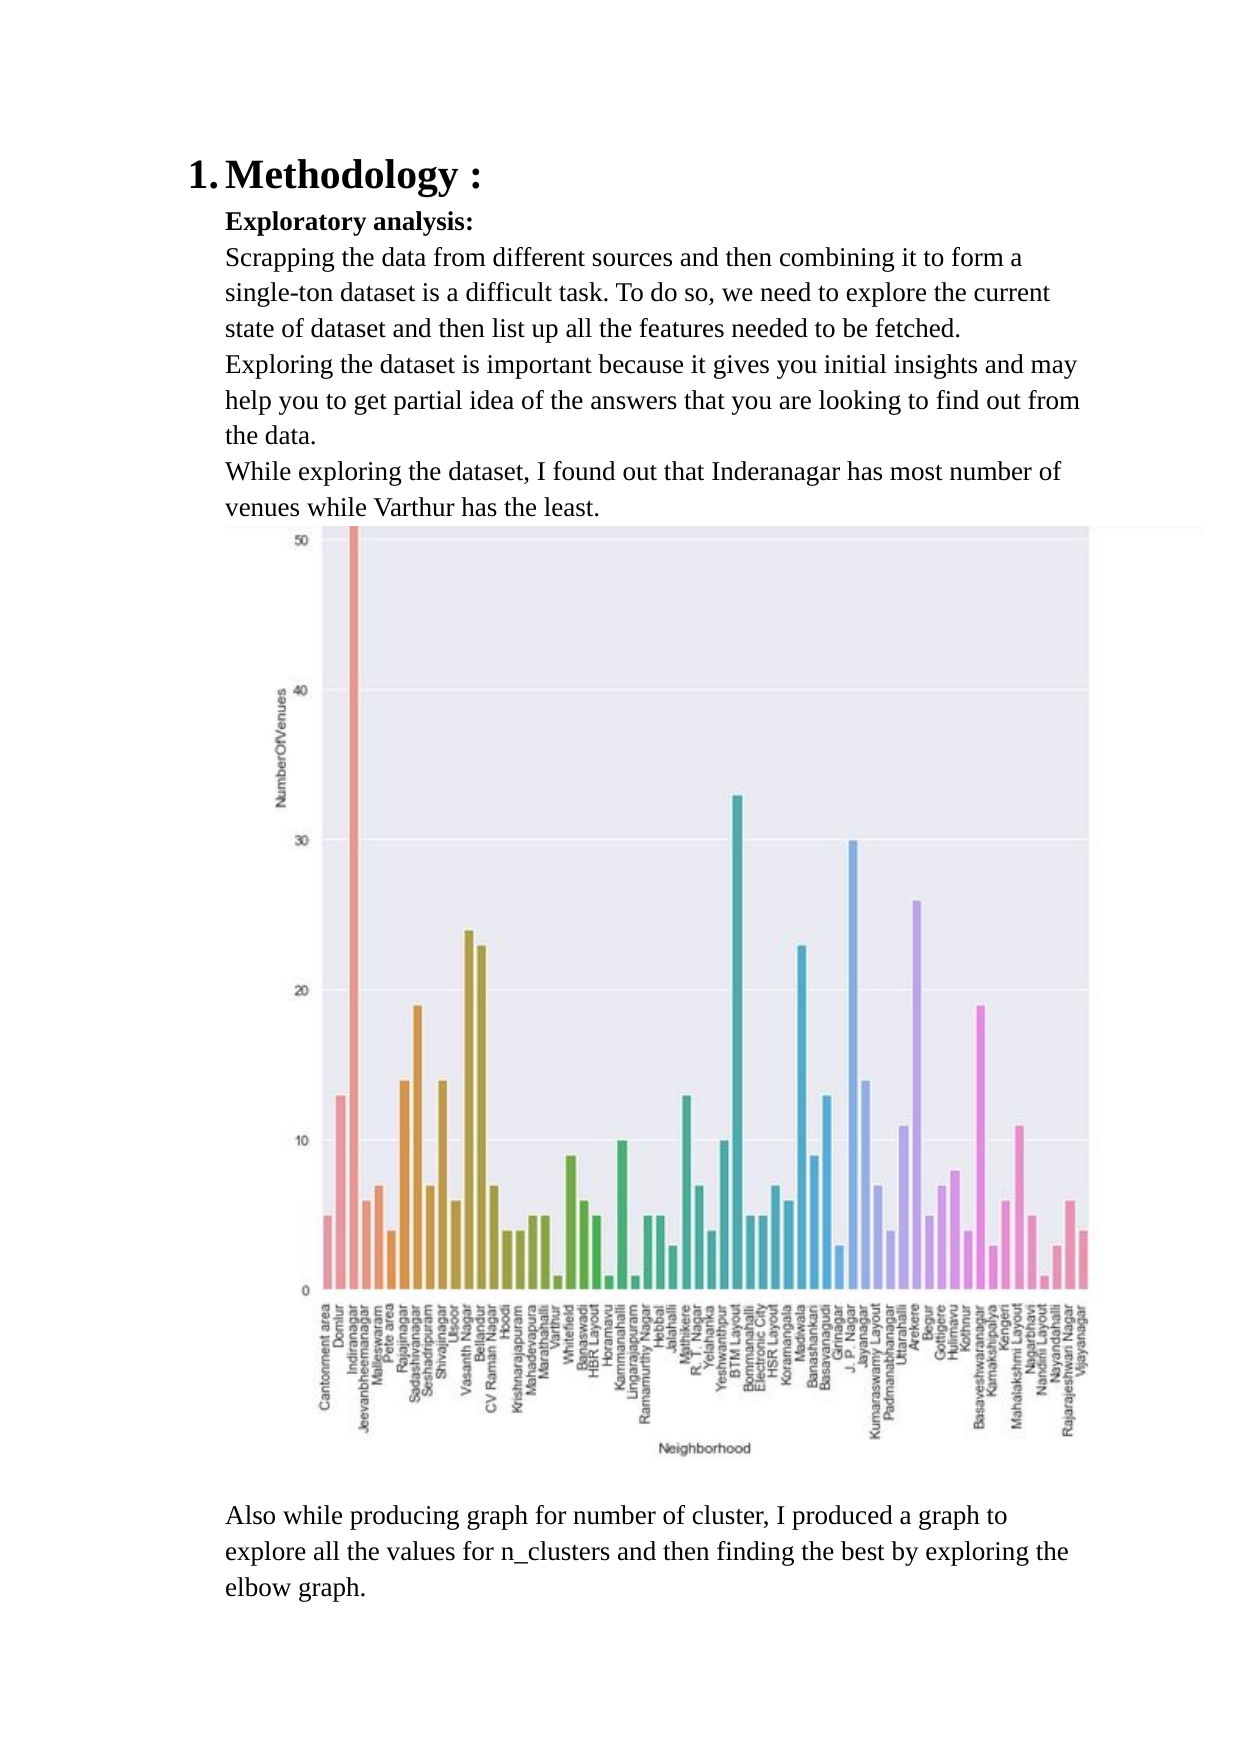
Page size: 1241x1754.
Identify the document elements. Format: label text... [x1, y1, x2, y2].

list Exploring the dataset is important because it gives you initial insights and may help you to get partial idea of the answers that you are looking to find out from the data. [225, 348, 1090, 451]
picture [225, 526, 1204, 1460]
list While exploring the dataset, I found out that Inderanagar has most number of venues while Varthur has the least. [225, 455, 1090, 522]
list Scrapping the data from different sources and then combining it to form a single-ton dataset is a difficult task. To do so, we need to explore the current state of dataset and then list up all the features needed to be fetched. [225, 241, 1090, 343]
list Exploratory analysis: [225, 205, 1090, 236]
list Also while producing graph for number of cluster, I produced a graph to explore all the values for n_clusters and then finding the best by exploring the elbow graph. [225, 1499, 1090, 1602]
list Methodology : [187, 150, 1090, 198]
